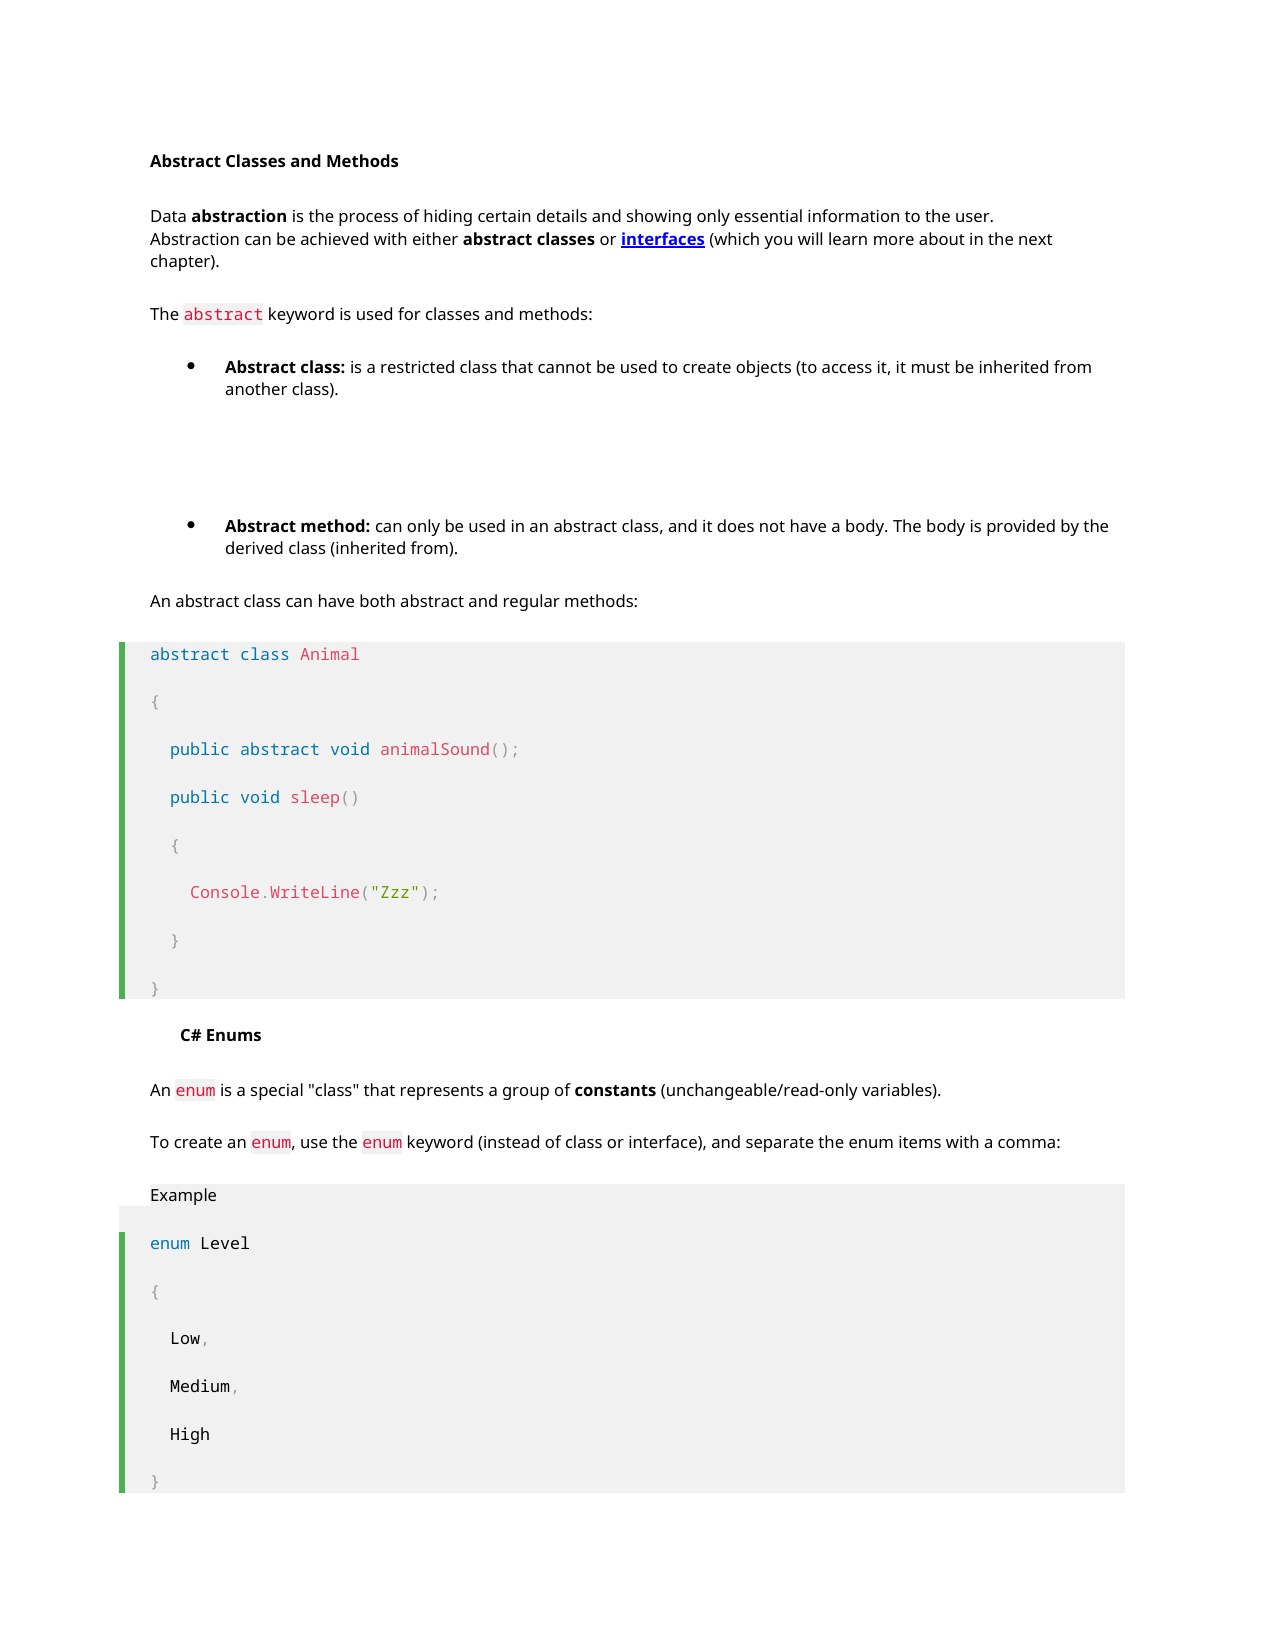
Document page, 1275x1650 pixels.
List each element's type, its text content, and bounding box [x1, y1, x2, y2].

text An enum is a special "class" that represents a group of constants (unchangeable/read-only variables). [150, 1078, 1125, 1101]
subtitle Abstract Classes and Methods [150, 150, 1125, 173]
text enum Level [125, 1232, 1125, 1254]
text } [125, 928, 1125, 951]
text An abstract class can have both abstract and regular methods: [150, 589, 1125, 612]
text Medium, [125, 1375, 1125, 1397]
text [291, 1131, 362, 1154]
text abstract class Animal [125, 642, 1125, 665]
text public void sleep() [125, 785, 1125, 808]
list Abstract class: is a restricted class that cannot be used to create objects (to access it, it must be inherited from another class). [187, 355, 1125, 401]
text { [125, 833, 1125, 856]
text { [125, 690, 1125, 713]
text public abstract void animalSound(); [125, 738, 1125, 760]
list Abstract method: can only be used in an abstract class, and it does not have a body. The body is provided by the derived class (inherited from). [187, 514, 1125, 559]
text Data abstraction is the process of hiding certain details and showing only essential information to the user. Abstraction can be achieved with either abstract classes or interfaces (which you will learn more about in the next chapter). [150, 204, 1125, 273]
subtitle Example [150, 1184, 1125, 1207]
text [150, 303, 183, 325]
text Console.WriteLine("Zzz"); [125, 881, 1125, 903]
text High [125, 1422, 1125, 1445]
text { [125, 1279, 1125, 1302]
text } [125, 1470, 1125, 1493]
text The abstract keyword is used for classes and methods: [263, 303, 1125, 325]
text Low, [125, 1327, 1125, 1350]
text To create an enum, use the enum keyword (instead of class or interface), and separate the enum items with a comma: [402, 1131, 1125, 1154]
subtitle C# Enums [150, 1024, 1125, 1047]
text } [125, 976, 1125, 999]
